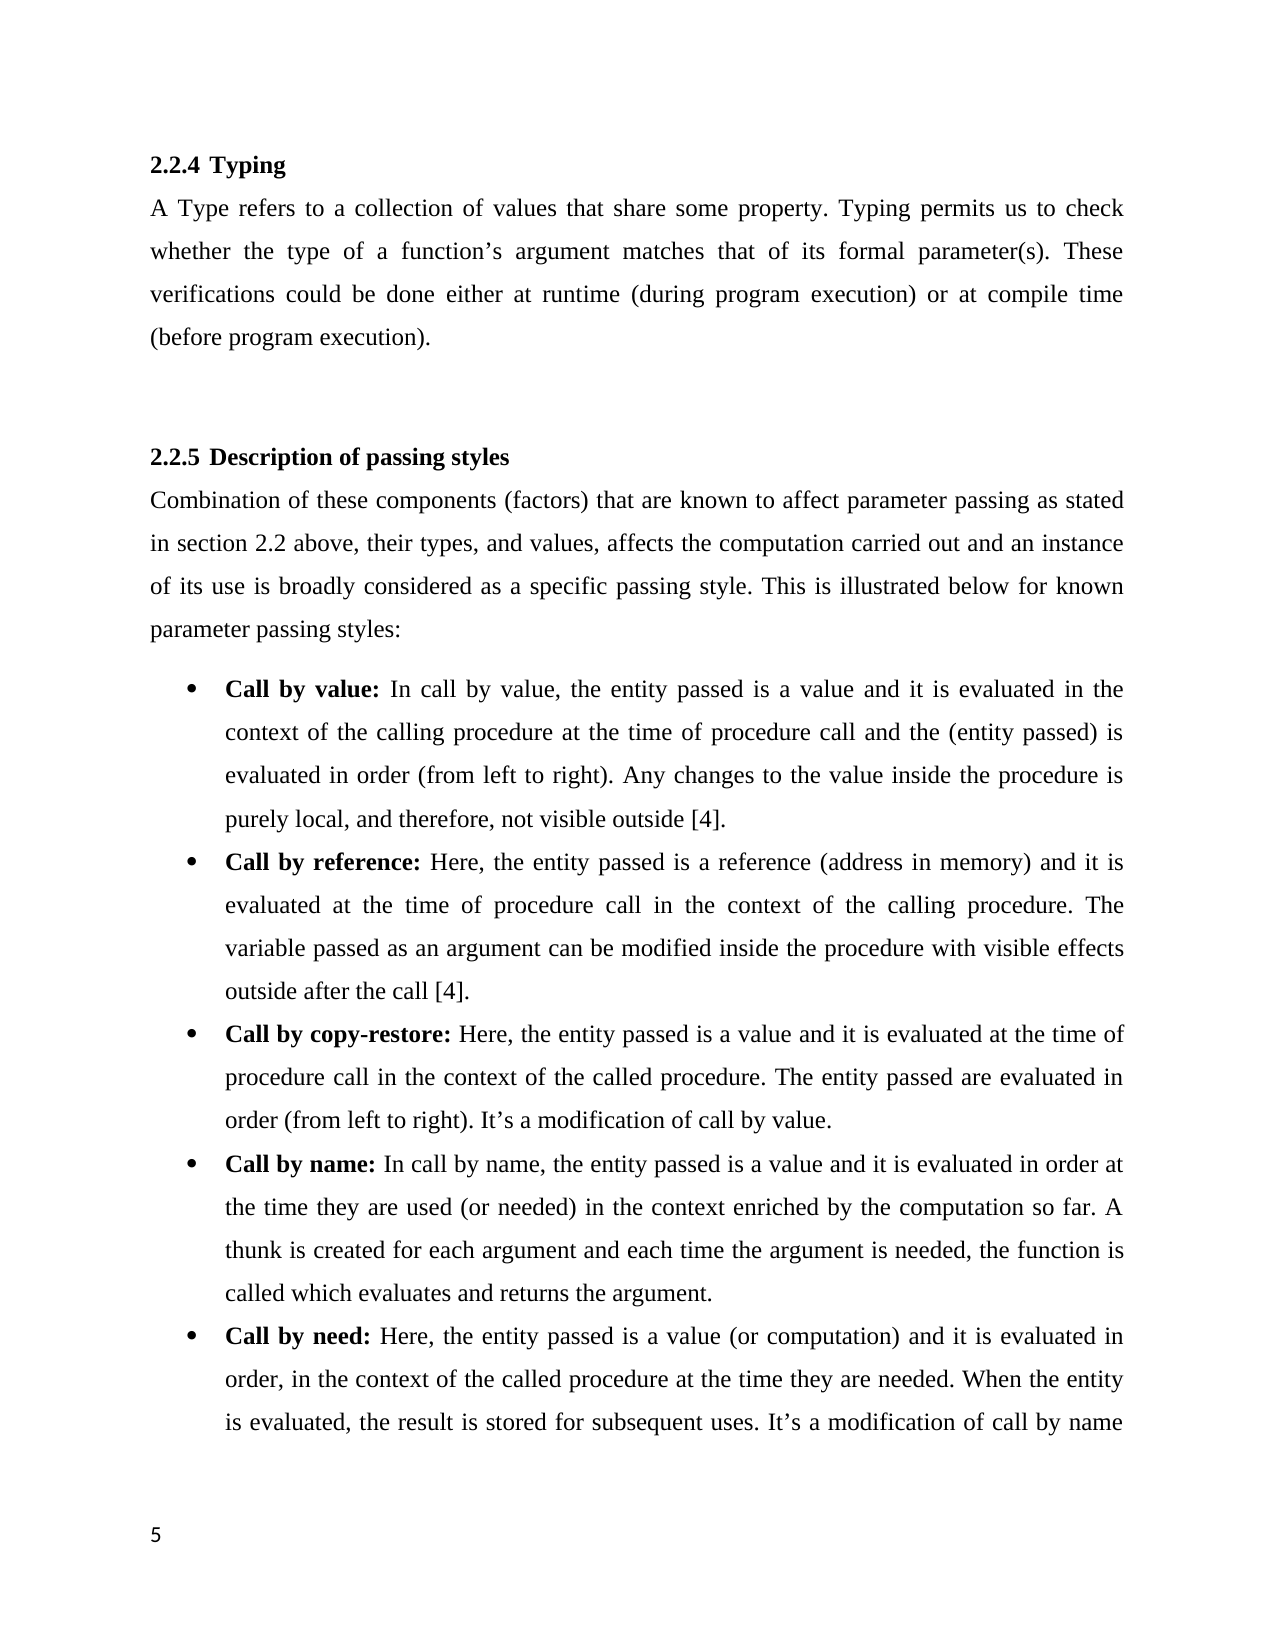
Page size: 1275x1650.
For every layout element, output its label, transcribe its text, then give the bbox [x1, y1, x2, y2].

list Call by reference: Here, the entity passed is a reference (address in memory) and it is evaluated at the time of procedure call in the context of the calling procedure. The variable passed as an argument can be modified inside the procedure with visible effects outside after the call. [187, 847, 1125, 1005]
list Call by value: In call by value, the entity passed is a value and it is evaluated in the context of the calling procedure at the time of procedure call and the (entity passed) is evaluated in order (from left to right). Any changes to the value inside the procedure is purely local, and therefore, not visible outside. [187, 674, 1125, 832]
subtitle Description of passing styles [150, 442, 1125, 471]
text A Type refers to a collection of values that share some property. Typing permits us to check whether the type of a function’s argument matches that of its formal parameter(s). These verifications could be done either at runtime (during program execution) or at compile time (before program execution). [150, 193, 1125, 351]
list Call by name: In call by name, the entity passed is a value and it is evaluated in order at the time they are used (or needed) in the context enriched by the computation so far. A thunk is created for each argument and each time the argument is needed, the function is called which evaluates and returns the argument. [187, 1149, 1125, 1307]
subtitle Typing [150, 150, 1125, 179]
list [187, 1321, 1125, 1436]
text Combination of these components (factors) that are known to affect parameter passing as stated in section 2.2 above, their types, and values, affects the computation carried out and an instance of its use is broadly considered as a specific passing style. This is illustrated below for known parameter passing styles: [150, 485, 1125, 643]
list Call by copy-restore: Here, the entity passed is a value and it is evaluated at the time of procedure call in the context of the called procedure. The entity passed are evaluated in order (from left to right). It’s a modification of call by value. [187, 1019, 1125, 1134]
